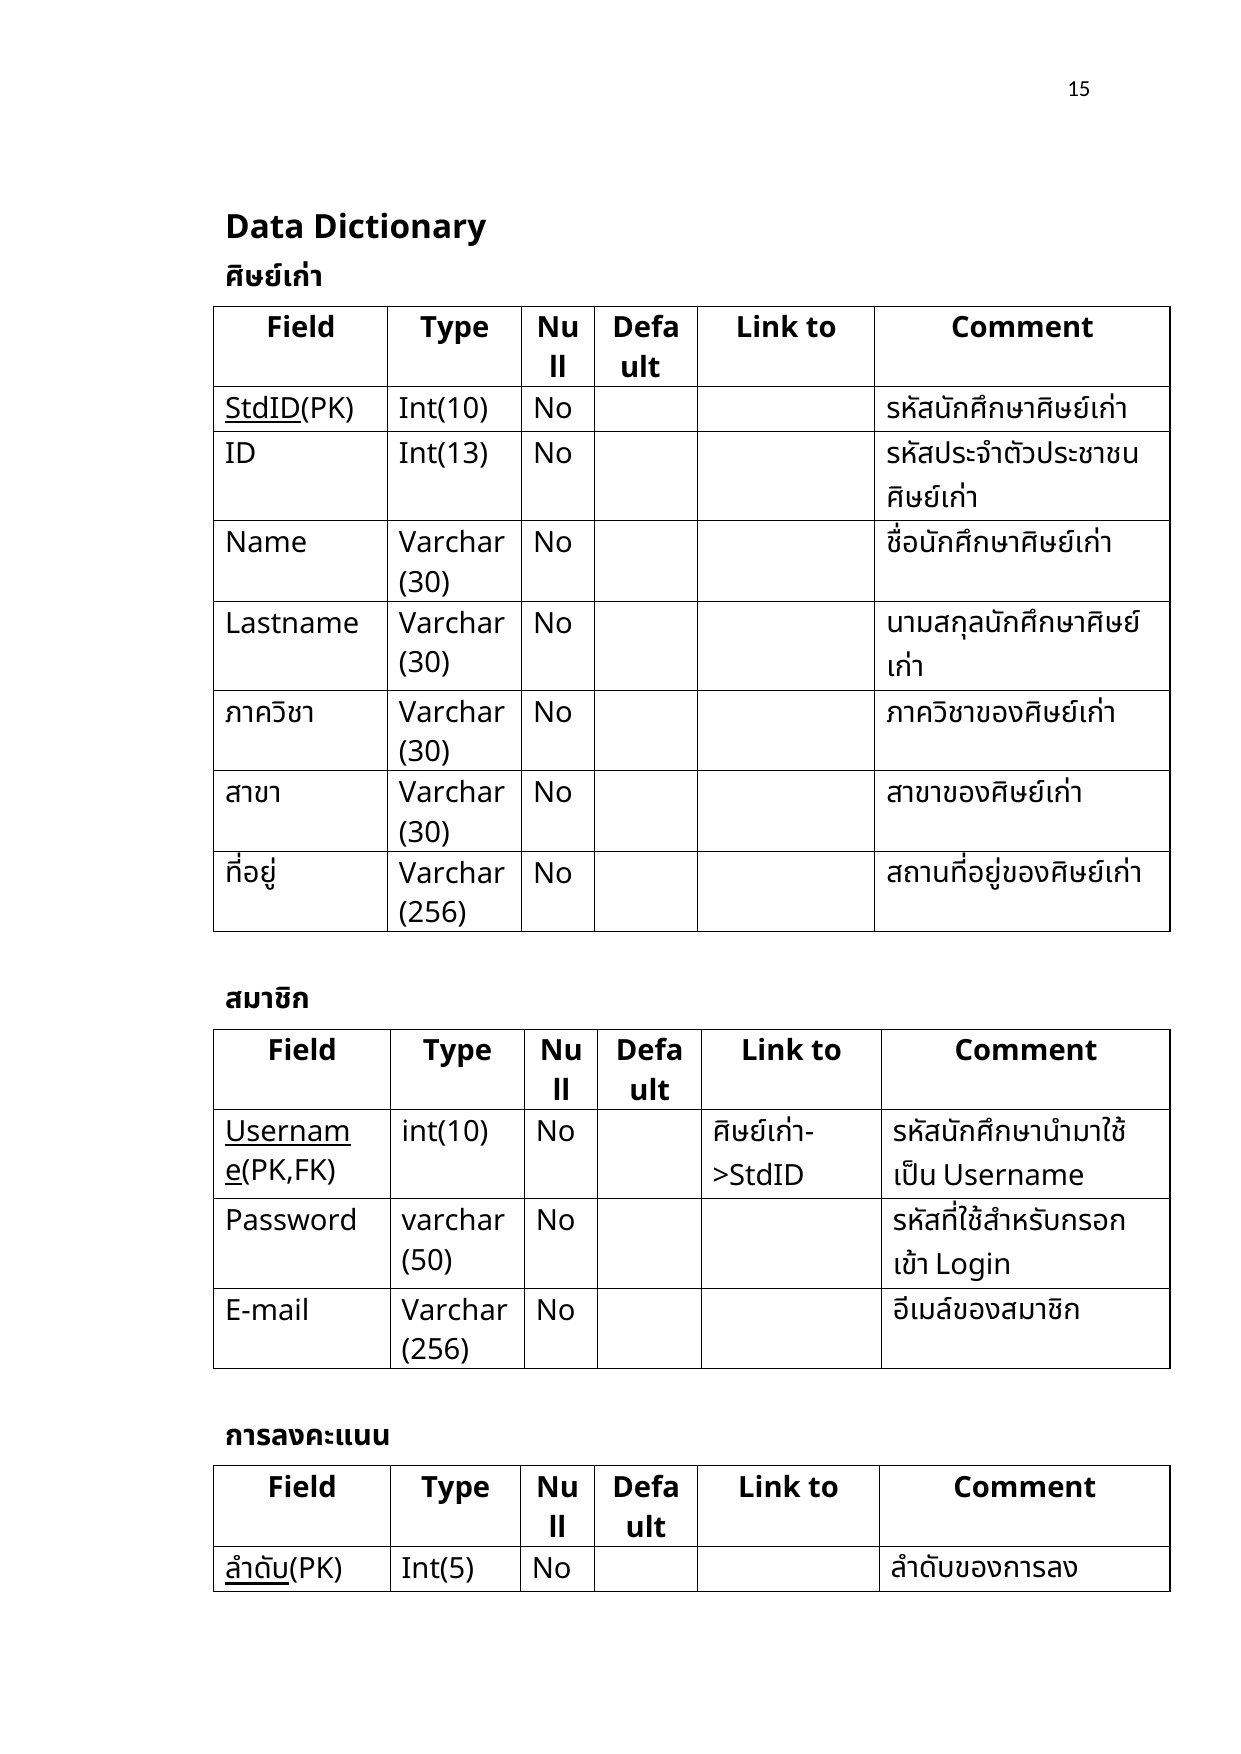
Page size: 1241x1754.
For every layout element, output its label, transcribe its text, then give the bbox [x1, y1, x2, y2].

table_cell [698, 432, 874, 520]
table_cell [698, 602, 874, 690]
table_header Type [391, 1466, 520, 1546]
table_cell [698, 691, 874, 770]
table_cell ลำดับของการลงคะแนน [880, 1547, 1169, 1591]
table_cell [595, 602, 697, 690]
table_header Field [214, 307, 387, 386]
table_cell No [522, 691, 594, 770]
table_header Link to [698, 1466, 879, 1546]
table_cell [595, 1547, 697, 1591]
table_header Field [214, 1466, 390, 1546]
table_cell รหัสนักศึกษาศิษย์เก่า [875, 387, 1169, 431]
text สมาชิก [225, 978, 1090, 1022]
table_cell [598, 1199, 701, 1288]
table_cell Int(13) [388, 432, 521, 520]
table_header Comment [880, 1466, 1169, 1546]
table_cell Lastname [214, 602, 387, 690]
table_header Type [391, 1030, 524, 1109]
table_cell [698, 387, 874, 431]
table_header Default [598, 1030, 701, 1109]
table_cell [598, 1110, 701, 1198]
table_cell [595, 432, 697, 520]
table_cell Varchar(30) [388, 691, 521, 770]
table_cell No [525, 1289, 597, 1368]
table_cell int(10) [391, 1110, 524, 1198]
text ศิษย์เก่า [225, 255, 1090, 299]
table_cell No [522, 602, 594, 690]
table_cell ภาควิชา [214, 691, 387, 770]
table_cell Password [214, 1199, 390, 1288]
table_cell [595, 691, 697, 770]
table_cell ชื่อนักศึกษาศิษย์เก่า [875, 521, 1169, 601]
table_cell Varchar(256) [391, 1289, 524, 1368]
table_cell Int(5) [391, 1547, 520, 1591]
table_cell No [522, 852, 594, 931]
table_cell สถานที่อยู่ของศิษย์เก่า [875, 852, 1169, 931]
table_header Default [595, 307, 697, 386]
table_cell Varchar(30) [388, 521, 521, 601]
table_header Null [525, 1030, 597, 1109]
table_header Type [388, 307, 521, 386]
table_header Link to [698, 307, 874, 386]
table_cell varchar(50) [391, 1199, 524, 1288]
table_cell Username(PK,FK) [214, 1110, 390, 1198]
table_cell Varchar(30) [388, 771, 521, 851]
table_cell สาขา [214, 771, 387, 851]
table_cell รหัสที่ใช้สำหรับกรอกเข้าLogin [882, 1199, 1169, 1288]
table_header Null [521, 1466, 594, 1546]
table_cell [698, 852, 874, 931]
table_cell E-mail [214, 1289, 390, 1368]
table_cell [698, 1547, 879, 1591]
table_cell No [522, 521, 594, 601]
table_cell [698, 771, 874, 851]
table_cell รหัสนักศึกษานำมาใช้เป็นUsername [882, 1110, 1169, 1198]
table_cell [595, 771, 697, 851]
table_cell ภาควิชาของศิษย์เก่า [875, 691, 1169, 770]
table_cell No [522, 771, 594, 851]
table_cell [595, 852, 697, 931]
table_cell ลำดับ(PK) [214, 1547, 390, 1591]
table_header Null [522, 307, 594, 386]
table_cell [702, 1199, 881, 1288]
table_cell Name [214, 521, 387, 601]
table_cell StdID(PK) [214, 387, 387, 431]
table_cell No [522, 387, 594, 431]
table_cell รหัสประจำตัวประชาชนศิษย์เก่า [875, 432, 1169, 520]
table_cell ศิษย์เก่า->StdID [702, 1110, 881, 1198]
table_header Link to [702, 1030, 881, 1109]
table_header Default [595, 1466, 697, 1546]
table_cell [702, 1289, 881, 1368]
table_cell Varchar(30) [388, 602, 521, 690]
table_cell No [521, 1547, 594, 1591]
table_cell [595, 387, 697, 431]
text Data Dictionary [225, 203, 1090, 248]
table_header Comment [882, 1030, 1169, 1109]
table_cell อีเมล์ของสมาชิก [882, 1289, 1169, 1368]
table_cell Varchar(256) [388, 852, 521, 931]
text การลงคะแนน [225, 1415, 1090, 1459]
table_cell ที่อยู่ [214, 852, 387, 931]
table_header Comment [875, 307, 1169, 386]
table_cell [598, 1289, 701, 1368]
table_cell No [522, 432, 594, 520]
table_cell นามสกุลนักศึกษาศิษย์เก่า [875, 602, 1169, 690]
table_cell [698, 521, 874, 601]
table_cell สาขาของศิษย์เก่า [875, 771, 1169, 851]
table_cell [595, 521, 697, 601]
table_cell No [525, 1199, 597, 1288]
table_cell Int(10) [388, 387, 521, 431]
table_header Field [214, 1030, 390, 1109]
table_cell ID [214, 432, 387, 520]
table_cell No [525, 1110, 597, 1198]
